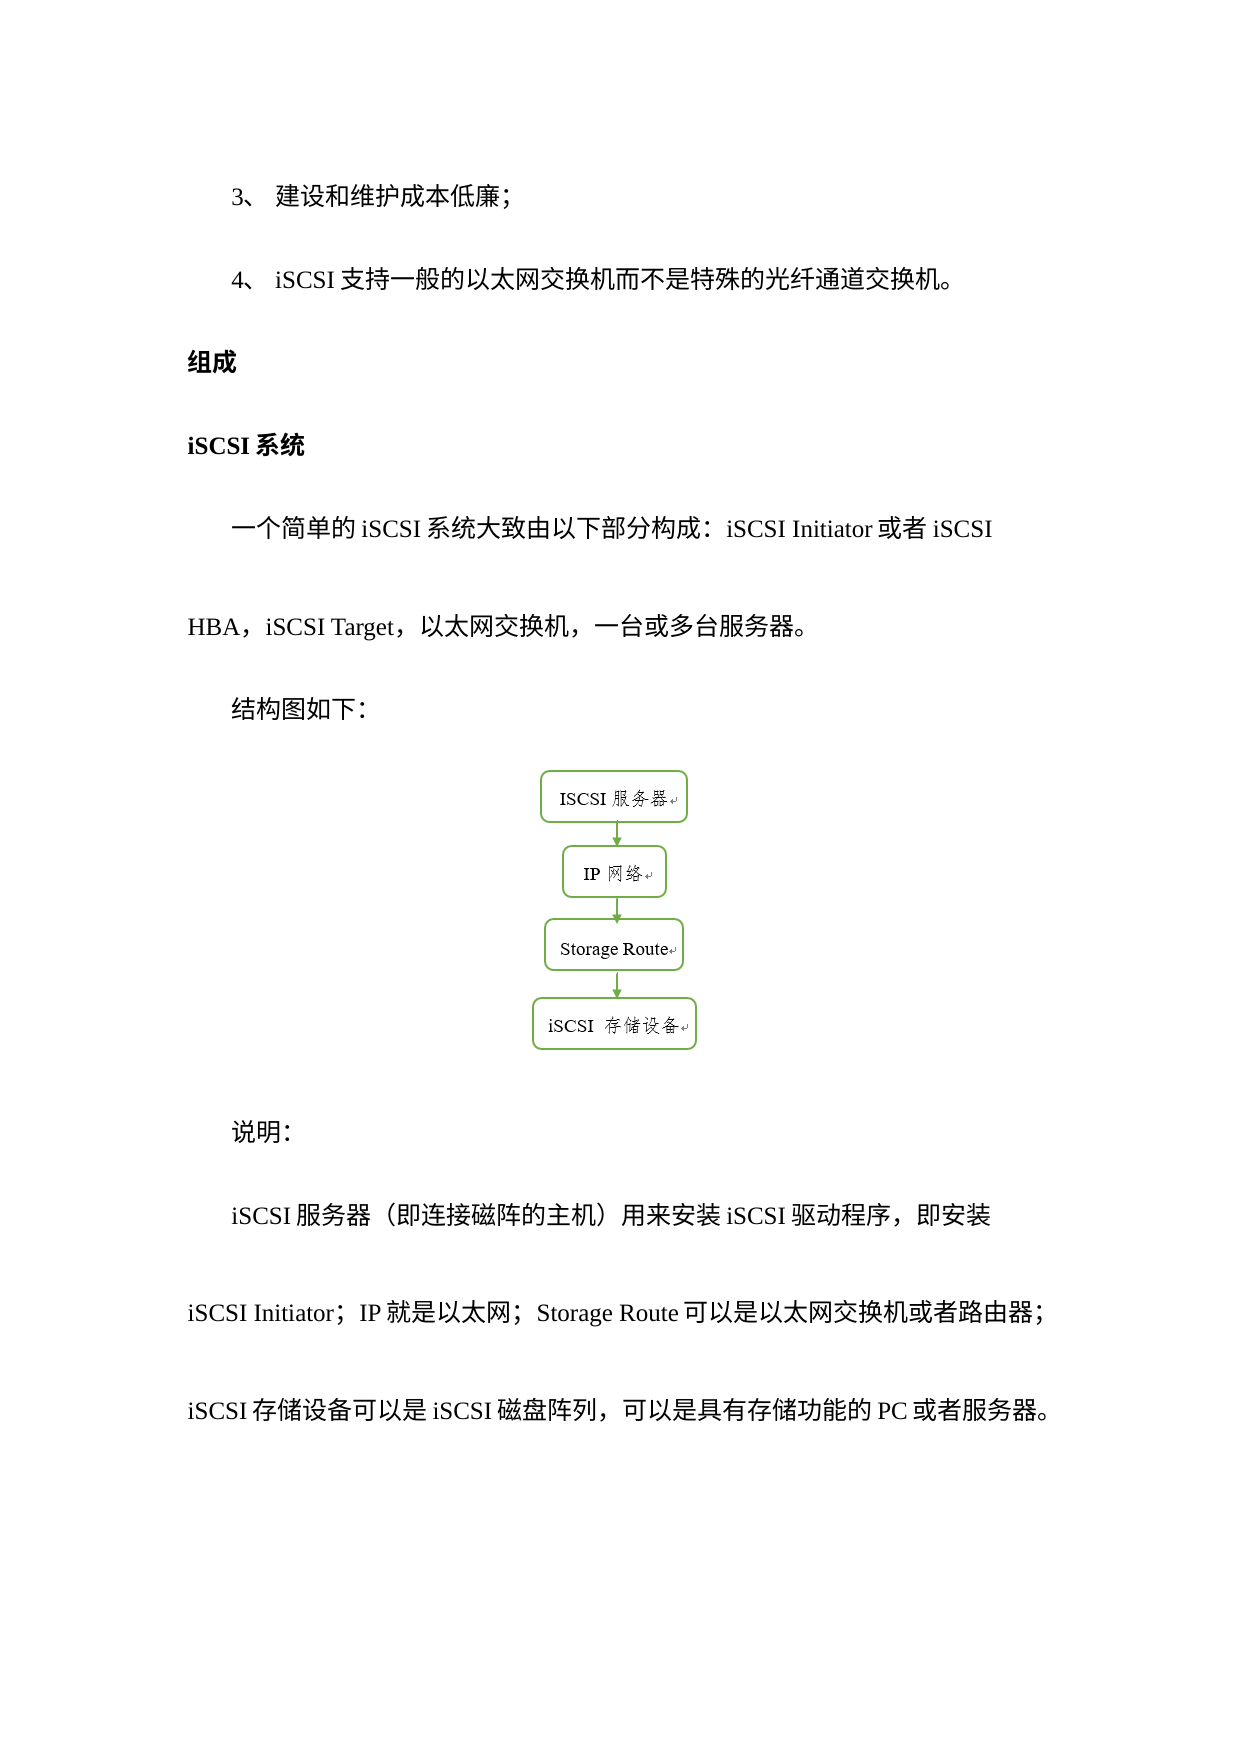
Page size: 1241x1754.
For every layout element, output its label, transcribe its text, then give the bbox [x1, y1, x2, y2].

list 建设和维护成本低廉； [231, 162, 1053, 227]
list iSCSI支持一般的以太网交换机而不是特殊的光纤通道交换机。 [231, 245, 1053, 310]
text 一个简单的iSCSI系统大致由以下部分构成：iSCSI Initiator或者iSCSI HBA，iSCSI Target，以太网交换机，一台或多台服务器。 [187, 494, 1053, 657]
text 说明： [187, 1098, 1053, 1163]
text 结构图如下： [187, 675, 1053, 740]
subtitle 组成 [187, 328, 1053, 393]
text iSCSI服务器（即连接磁阵的主机）用来安装iSCSI驱动程序，即安装iSCSI Initiator；IP就是以太网；Storage Route可以是以太网交换机或者路由器；iSCSI存储设备可以是iSCSI磁盘阵列，可以是具有存储功能的PC或者服务器。 [187, 1181, 1053, 1441]
picture [508, 758, 733, 1067]
subtitle iSCSI系统 [187, 411, 1053, 476]
